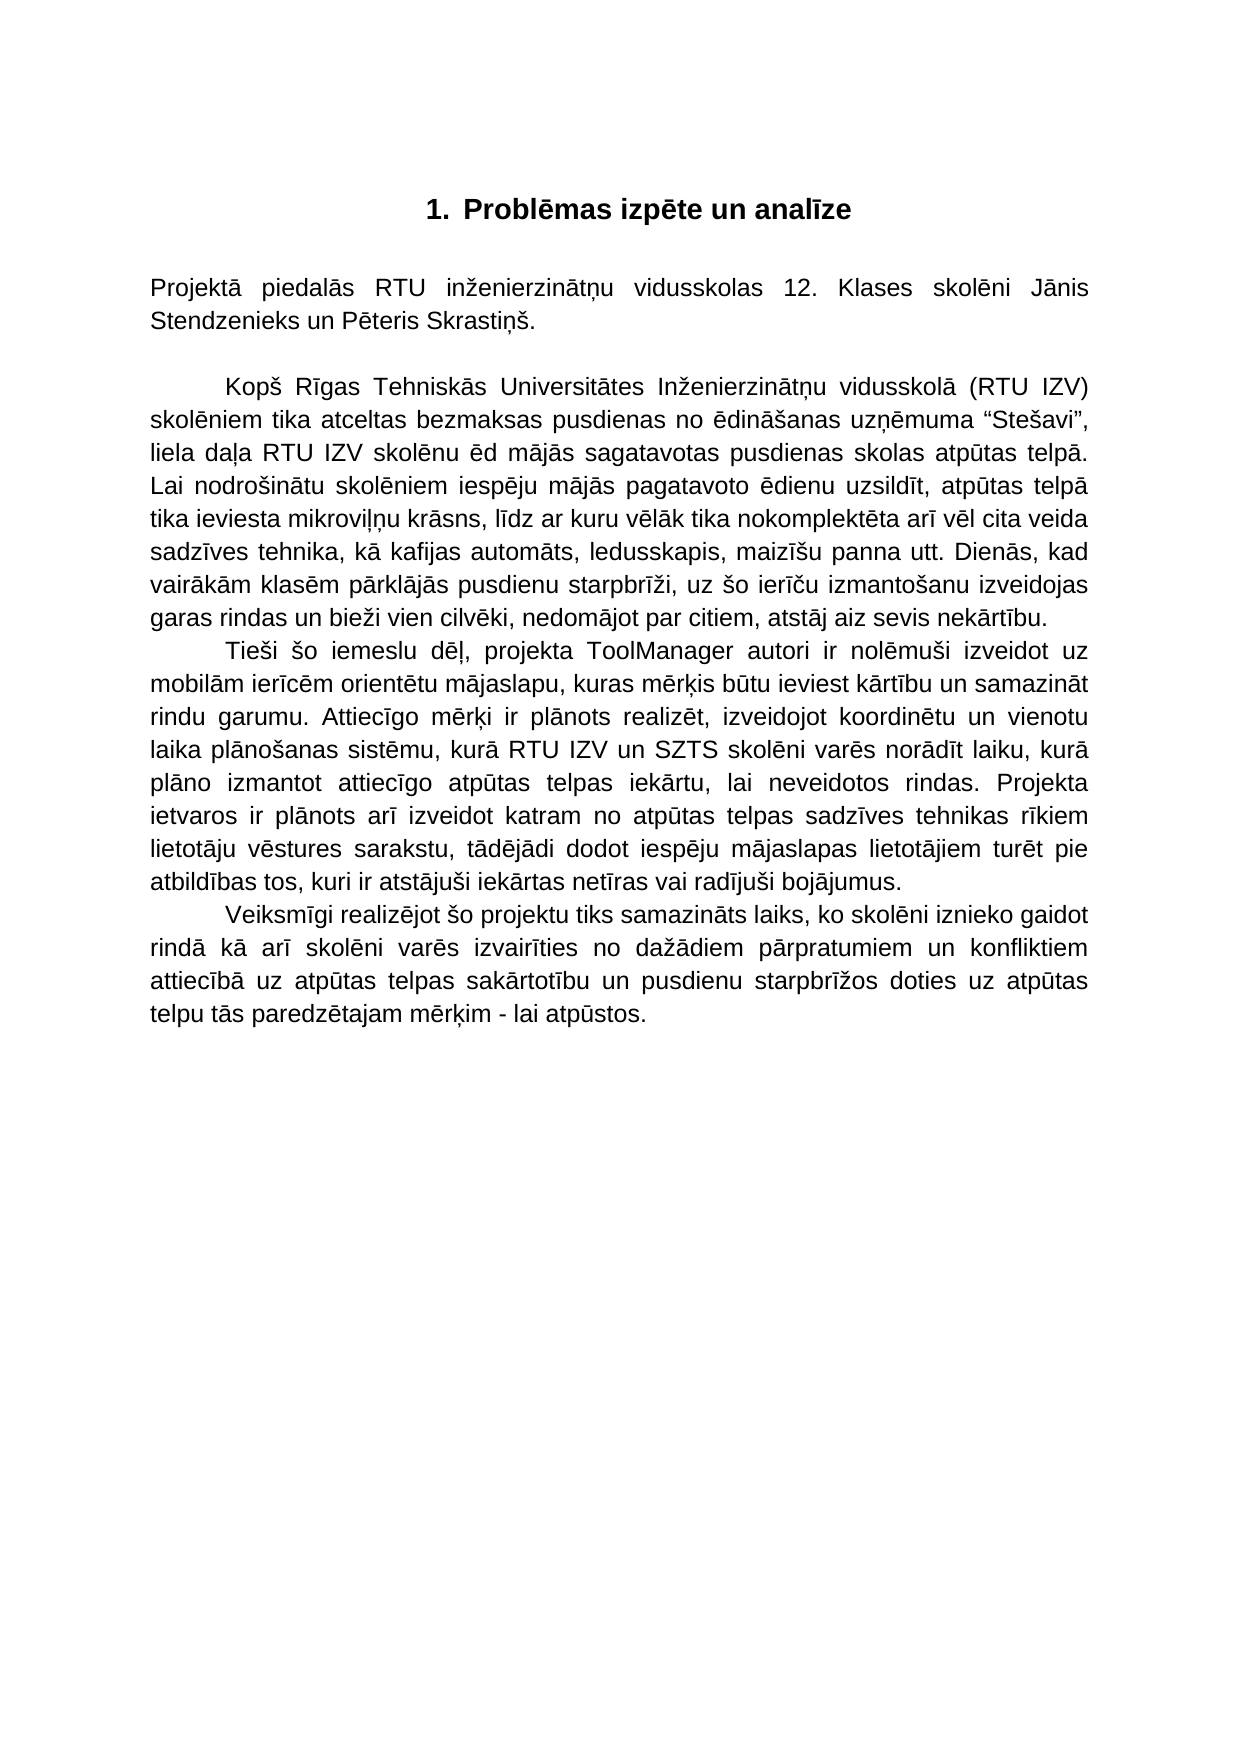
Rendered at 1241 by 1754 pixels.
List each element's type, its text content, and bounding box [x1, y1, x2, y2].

text Kopš Rīgas Tehniskās Universitātes Inženierzinātņu vidusskolā (RTU IZV) skolēniem tika atceltas bezmaksas pusdienas no ēdināšanas uzņēmuma “Stešavi”, liela daļa RTU IZV skolēnu ēd mājās sagatavotas pusdienas skolas atpūtas telpā. Lai nodrošinātu skolēniem iespēju mājās pagatavoto ēdienu uzsildīt, atpūtas telpā tika ieviesta mikroviļņu krāsns, līdz ar kuru vēlāk tika nokomplektēta arī vēl cita veida sadzīves tehnika, kā kafijas automāts, ledusskapis, maizīšu panna utt. Dienās, kad vairākām klasēm pārklājās pusdienu starpbrīži, uz šo ierīču izmantošanu izveidojas garas rindas un bieži vien cilvēki, nedomājot par citiem, atstāj aiz sevis nekārtību. [150, 372, 1090, 632]
text Veiksmīgi realizējot šo projektu tiks samazināts laiks, ko skolēni iznieko gaidot rindā kā arī skolēni varēs izvairīties no dažādiem pārpratumiem un konfliktiem attiecībā uz atpūtas telpas sakārtotību un pusdienu starpbrīžos doties uz atpūtas telpu tās paredzētajam mērķim - lai atpūstos. [150, 900, 1090, 1028]
text Tieši šo iemeslu dēļ, projekta ToolManager autori ir nolēmuši izveidot uz mobilām ierīcēm orientētu mājaslapu, kuras mērķis būtu ieviest kārtību un samazināt rindu garumu. Attiecīgo mērķi ir plānots realizēt, izveidojot koordinētu un vienotu laika plānošanas sistēmu, kurā RTU IZV un SZTS skolēni varēs norādīt laiku, kurā plāno izmantot attiecīgo atpūtas telpas iekārtu, lai neveidotos rindas. Projekta ietvaros ir plānots arī izveidot katram no atpūtas telpas sadzīves tehnikas rīkiem lietotāju vēstures sarakstu, tādējādi dodot iespēju mājaslapas lietotājiem turēt pie atbildības tos, kuri ir atstājuši iekārtas netīras vai radījuši bojājumus. [150, 636, 1090, 896]
text Projektā piedalās RTU inženierzinātņu vidusskolas 12. Klases skolēni Jānis Stendzenieks un Pēteris Skrastiņš. [150, 273, 1090, 335]
subtitle Problēmas izpēte un analīze [187, 192, 1090, 225]
